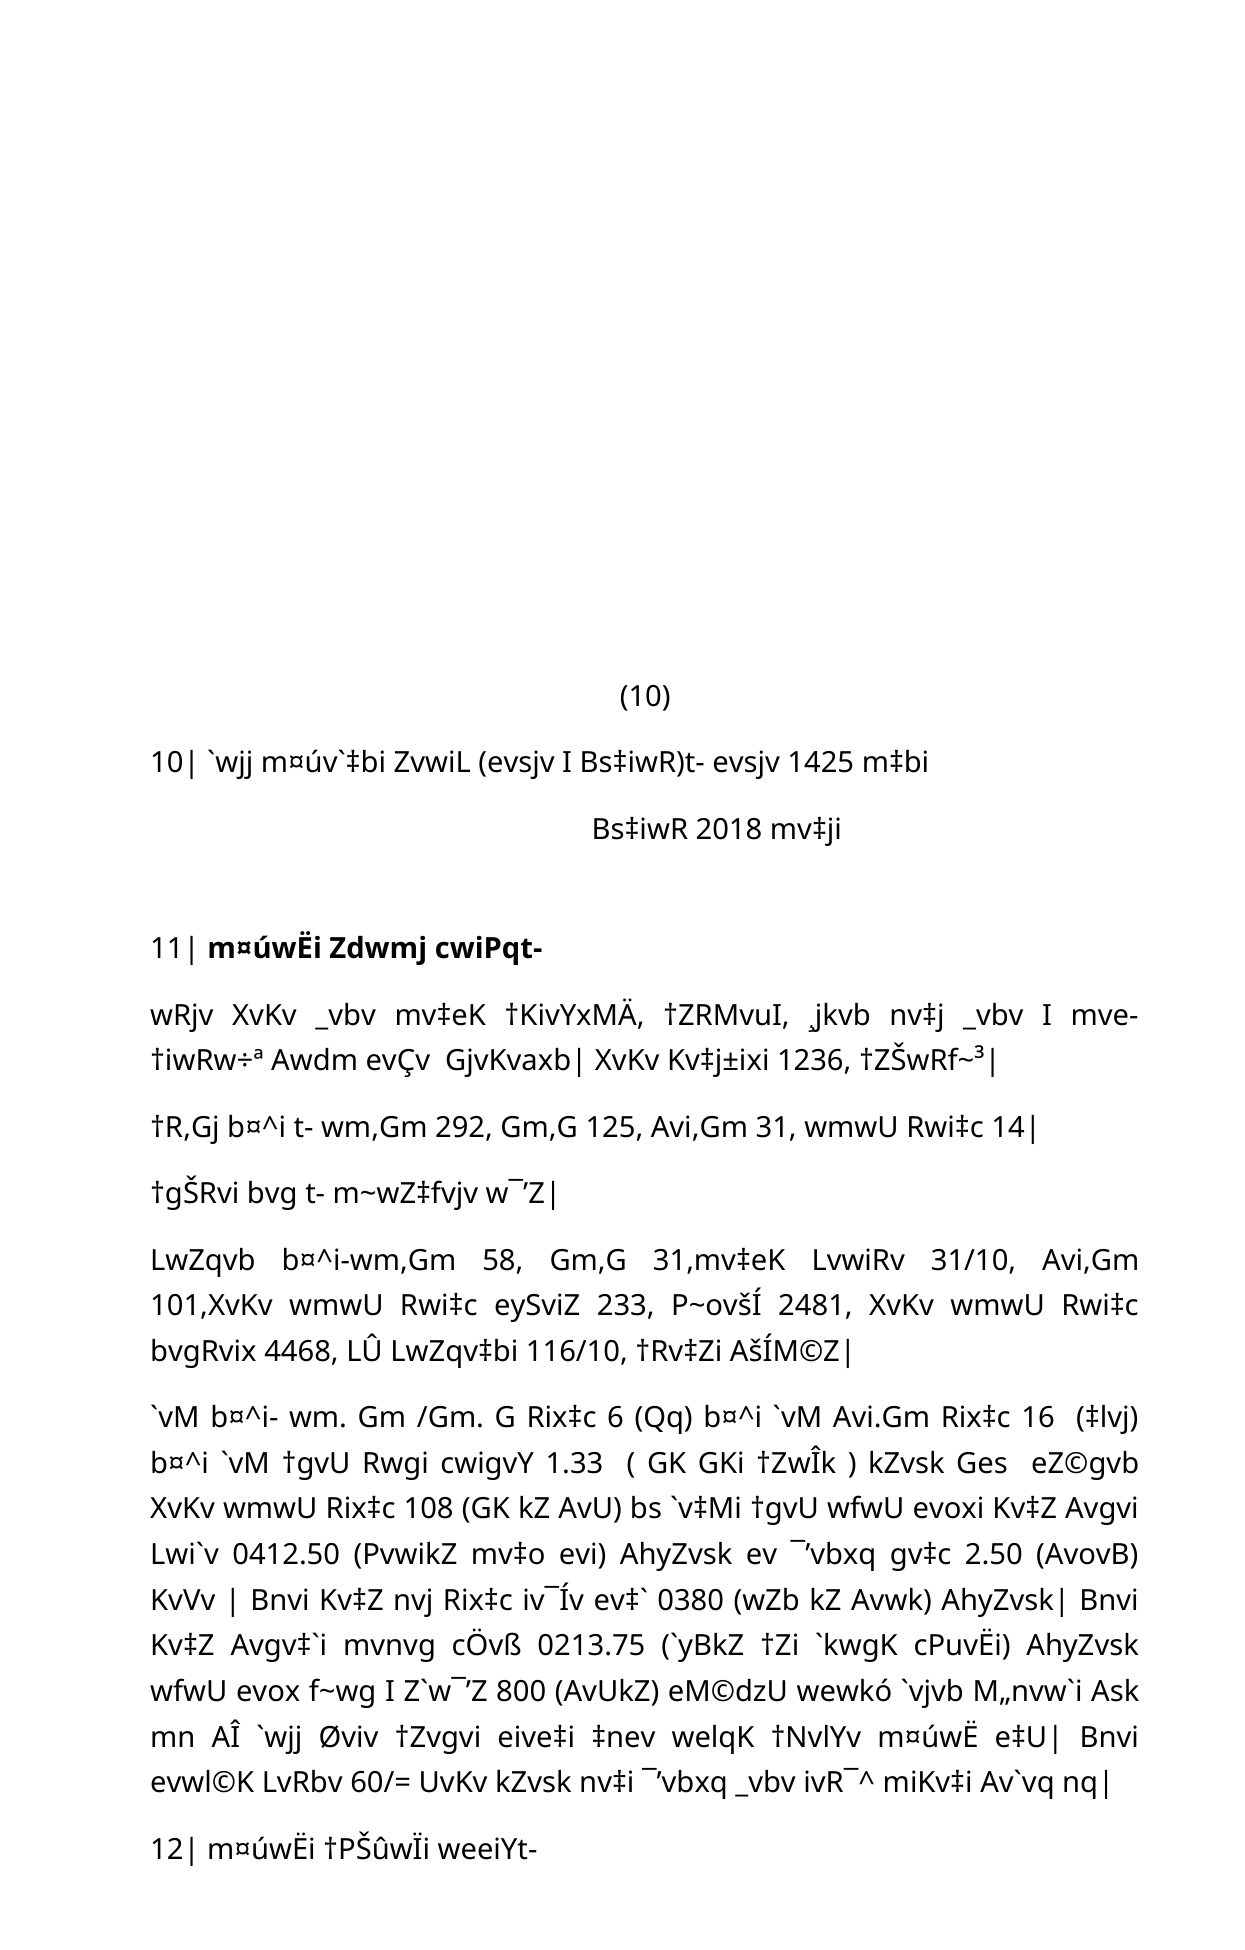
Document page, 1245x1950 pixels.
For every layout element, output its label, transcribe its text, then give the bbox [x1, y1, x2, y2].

text 10| `wjj m¤úv`‡bi ZvwiL (evsjv I Bs‡iwR)t- evsjv 1425 m‡bi [150, 741, 1140, 781]
text LwZqvb b¤^i-wm,Gm 58, Gm,G 31,mv‡eK LvwiRv 31/10, Avi,Gm 101,XvKv wmwU Rwi‡c eySviZ 233, P~ovšÍ 2481, XvKv wmwU Rwi‡c bvgRvix 4468, LÛ LwZqv‡bi 116/10, †Rv‡Zi AšÍM©Z| [150, 1239, 1140, 1370]
text Bs‡iwR 2018 mv‡ji [150, 808, 1140, 848]
text (10) [150, 675, 1140, 715]
text 12| m¤úwËi †PŠûwÏi weeiYt- [150, 1828, 1140, 1868]
text †R,Gj b¤^i t- wm,Gm 292, Gm,G 125, Avi,Gm 31, wmwU Rwi‡c 14| [150, 1106, 1140, 1146]
text 11| m¤úwËi Zdwmj cwiPqt- [150, 927, 1140, 967]
text `vM b¤^i- wm. Gm /Gm. G Rix‡c 6 (Qq) b¤^i `vM Avi.Gm Rix‡c 16 (‡lvj) b¤^i `vM †gvU Rwgi cwigvY 1.33 ( GK GKi †ZwÎk ) kZvsk Ges eZ©gvb XvKv wmwU Rix‡c 108 (GK kZ AvU) bs `v‡Mi †gvU wfwU evoxi Kv‡Z Avgvi Lwi`v 0412.50 (PvwikZ mv‡o evi) AhyZvsk ev ¯’vbxq gv‡c 2.50 (AvovB) KvVv | Bnvi Kv‡Z nvj Rix‡c iv¯Ív ev‡` 0380 (wZb kZ Avwk) AhyZvsk| Bnvi Kv‡Z Avgv‡`i mvnvg cÖvß 0213.75 (`yBkZ †Zi `kwgK cPuvËi) AhyZvsk wfwU evox f~wg I Z`w¯’Z 800 (AvUkZ) eM©dzU wewkó `vjvb M„nvw`i Ask mn AÎ `wjj Øviv †Zvgvi eive‡i ‡nev welqK †NvlYv m¤úwË e‡U| Bnvi evwl©K LvRbv 60/= UvKv kZvsk nv‡i ¯’vbxq _vbv ivR¯^ miKv‡i Av`vq nq| [150, 1397, 1140, 1801]
text wRjv XvKv _vbv mv‡eK †KivYxMÄ, †ZRMvuI, ¸jkvb nv‡j _vbv I mve-†iwRw÷ª Awdm evÇv GjvKvaxb| XvKv Kv‡j±ixi 1236, †ZŠwRf~³| [150, 994, 1140, 1079]
text †gŠRvi bvg t- m~wZ‡fvjv w¯’Z| [150, 1172, 1140, 1212]
